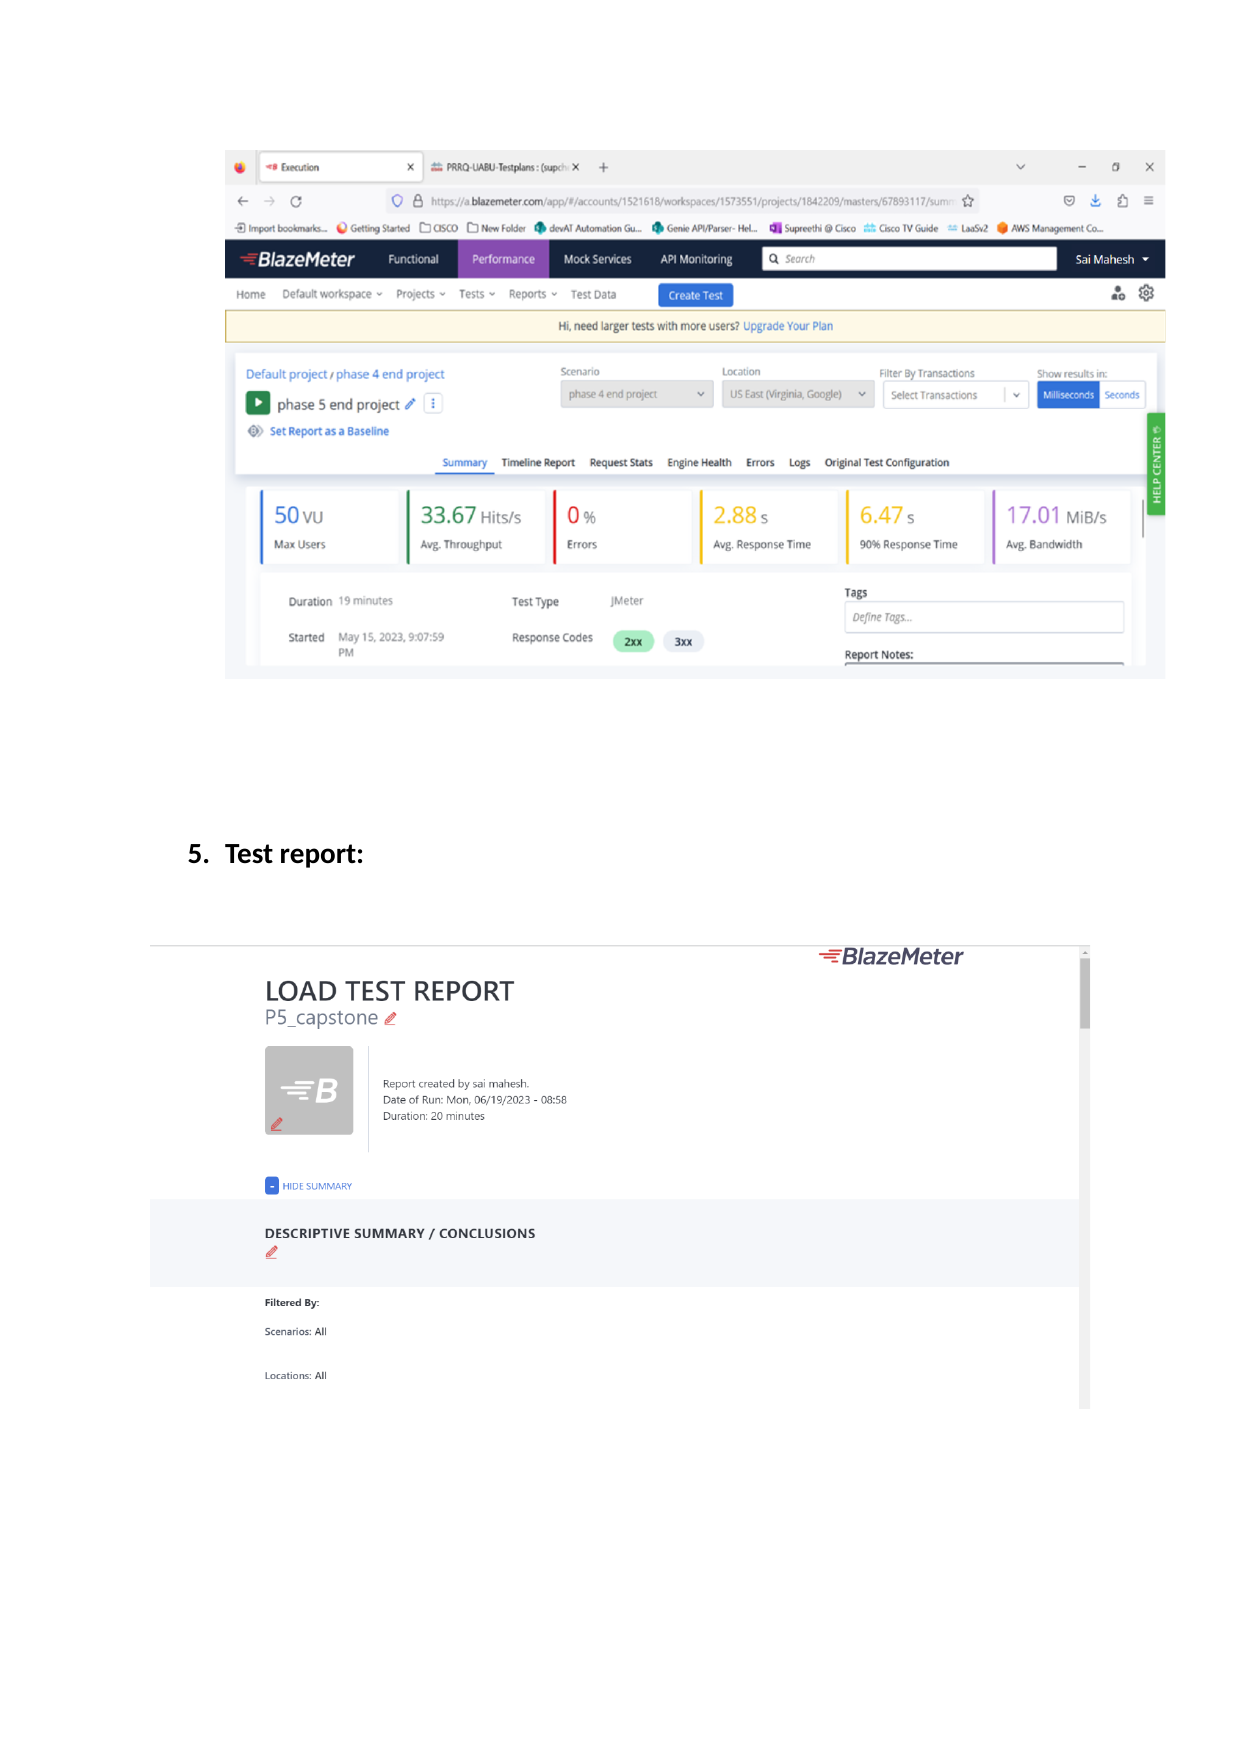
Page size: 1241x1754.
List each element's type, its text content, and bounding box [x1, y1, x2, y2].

picture [150, 945, 1091, 1409]
list Test report: [187, 835, 1090, 871]
picture [225, 150, 1166, 679]
